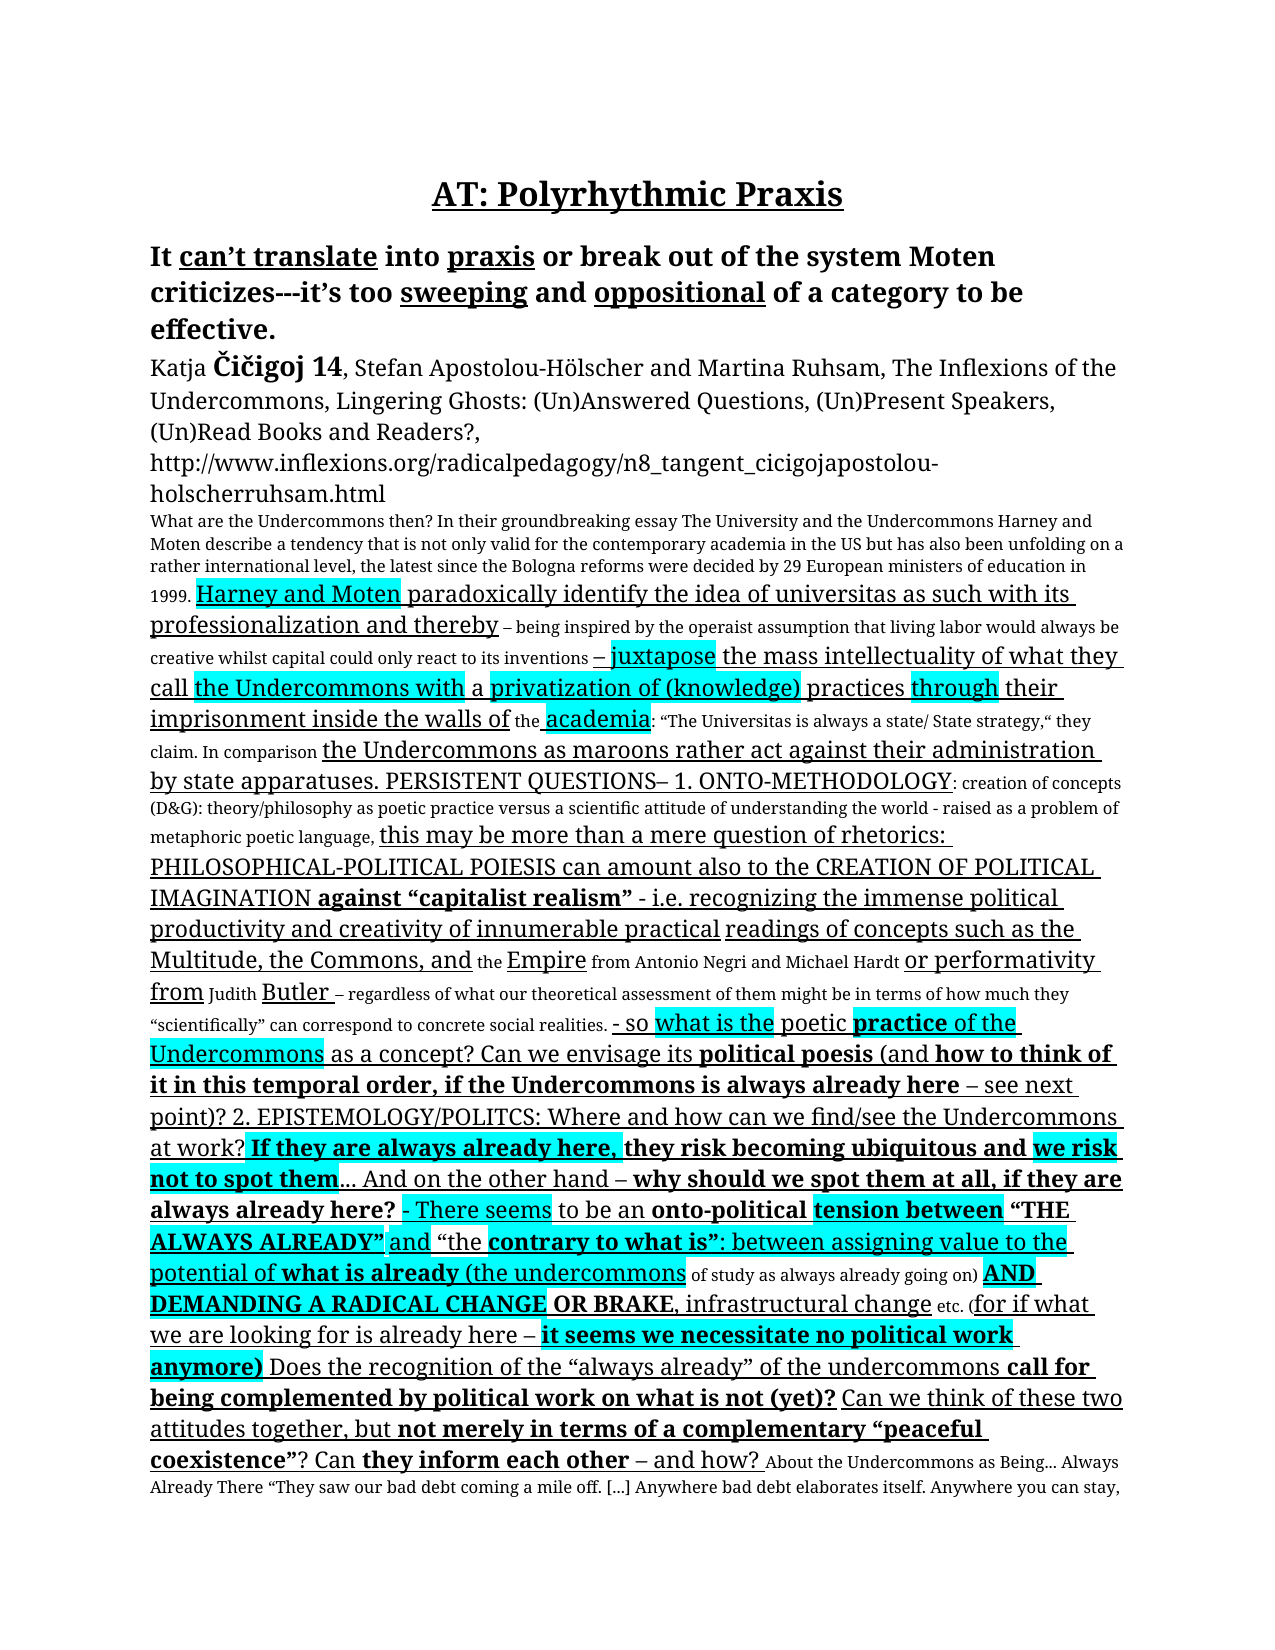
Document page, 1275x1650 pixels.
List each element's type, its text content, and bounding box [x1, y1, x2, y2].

subtitle It can’t translate into praxis or break out of the system Moten criticizes---it’s too sweeping and oppositional of a category to be effective. [150, 237, 1125, 348]
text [150, 509, 1125, 1498]
subtitle AT: Polyrhythmic Praxis [150, 171, 1125, 216]
text Katja Čičigoj 14, Stefan Apostolou-Hölscher and Martina Ruhsam, The Inflexions of the Undercommons, Lingering Ghosts: (Un)Answered Questions, (Un)Present Speakers, (Un)Read Books and Readers?, http://www.inflexions.org/radicalpedagogy/n8_tangent_cicigojapostolou-holscherruhsam.html [150, 348, 1125, 509]
